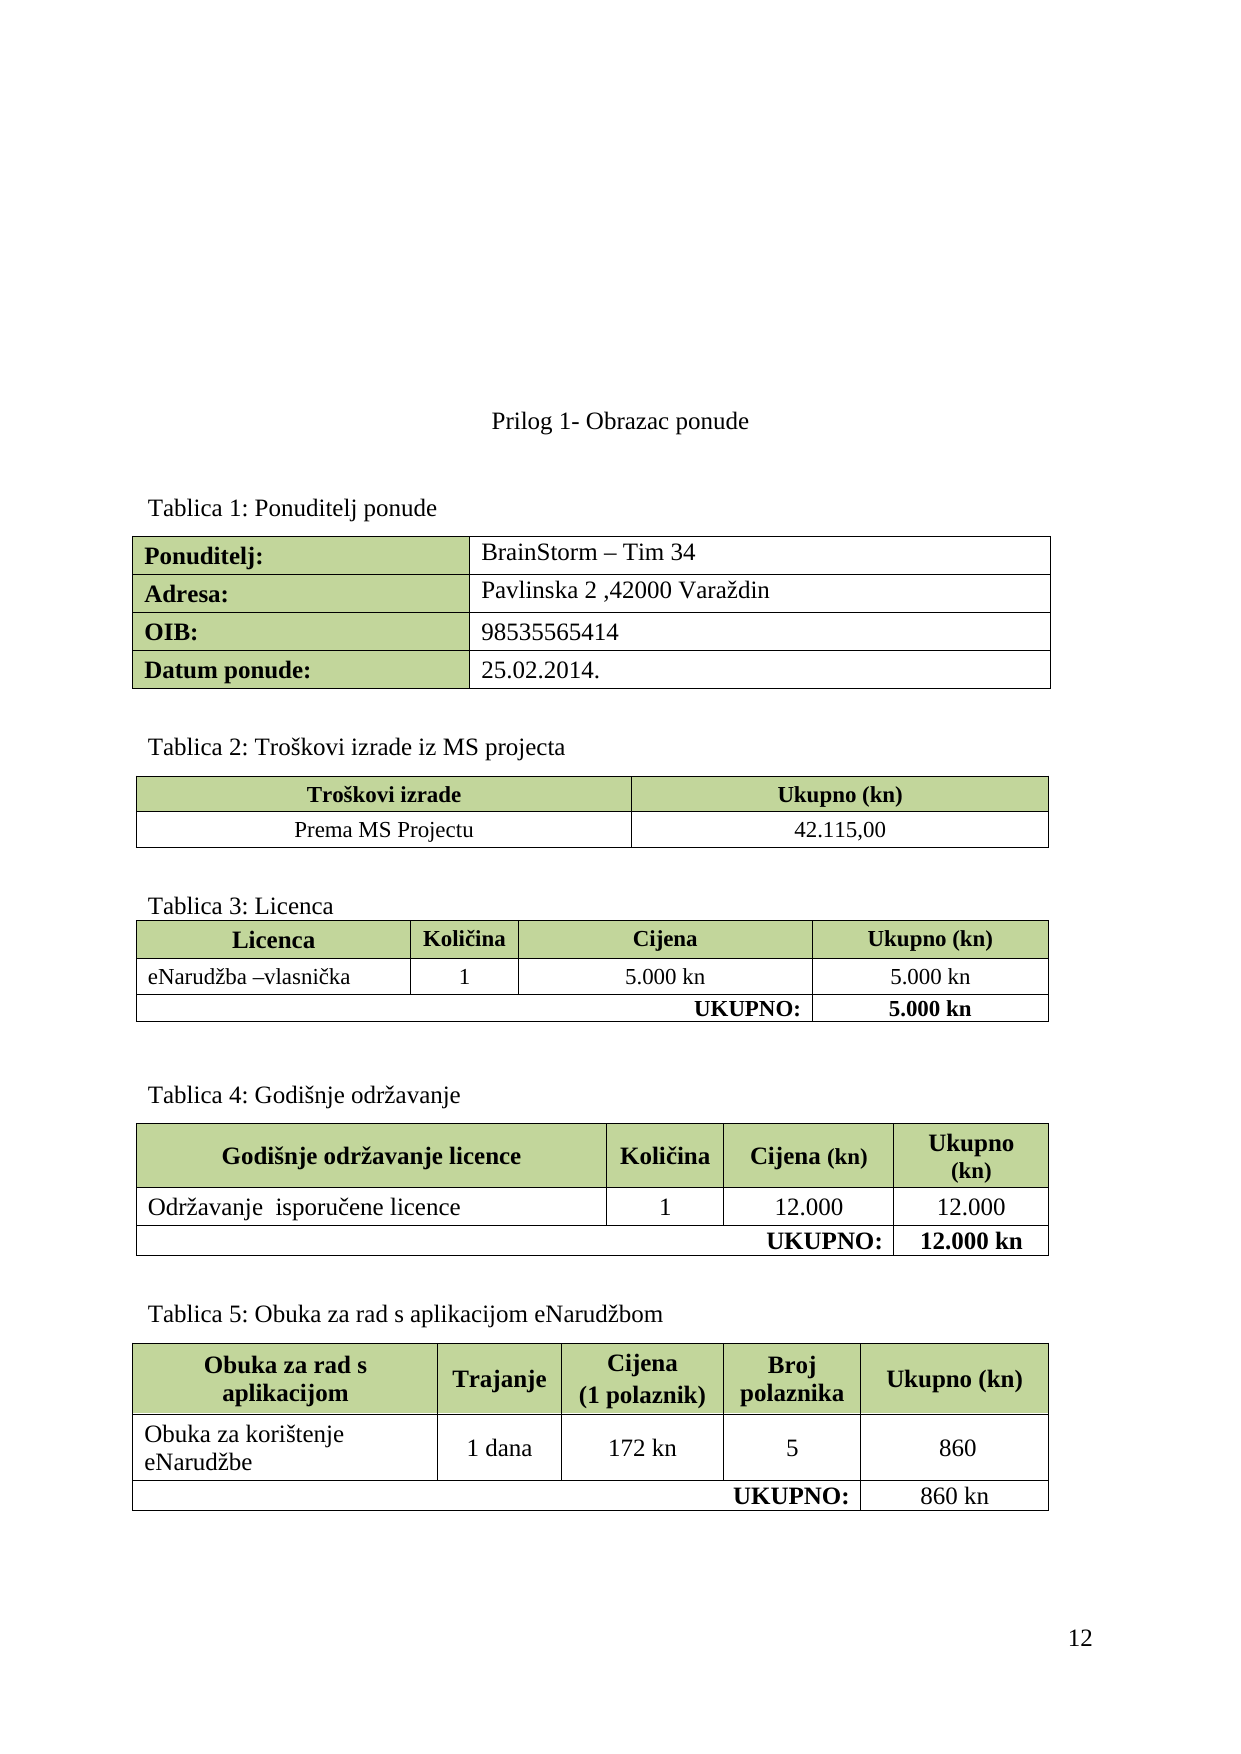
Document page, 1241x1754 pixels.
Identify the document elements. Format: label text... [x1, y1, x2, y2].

table_cell 12.000 kn [894, 1226, 1048, 1255]
table_cell 172 kn [562, 1415, 723, 1480]
table_header Ponuditelj: [133, 537, 469, 574]
table_cell 860 kn [861, 1481, 1048, 1510]
table_header Trajanje [438, 1344, 561, 1413]
table_header Količina [411, 921, 518, 958]
table_header Količina [607, 1124, 723, 1187]
table_cell UKUPNO: [133, 1481, 860, 1510]
table_cell Adresa: [133, 575, 469, 612]
table_header BrainStorm – Tim 34 [470, 537, 1050, 574]
table_cell OIB: [133, 613, 469, 650]
table_cell 5.000 kn [519, 959, 812, 994]
table_cell 5.000 kn [813, 959, 1048, 994]
table_cell 12.000 [894, 1188, 1048, 1225]
text Tablica 3: Licenca [148, 891, 1093, 920]
table_cell Održavanje isporučene licence [137, 1188, 606, 1225]
table_cell 860 [861, 1415, 1048, 1480]
table_cell Obuka za korištenje eNarudžbe [133, 1415, 437, 1480]
table_header Cijena (kn) [724, 1124, 893, 1187]
table_cell 1 [607, 1188, 723, 1225]
table_cell 98535565414 [470, 613, 1050, 650]
table_cell Datum ponude: [133, 651, 469, 688]
text Tablica 5: Obuka za rad s aplikacijom eNarudžbom [148, 1299, 1093, 1328]
table_header Cijena (1 polaznik) [562, 1344, 723, 1413]
table_header Ukupno (kn) [813, 921, 1048, 958]
text Prilog 1- Obrazac ponude [148, 406, 1093, 435]
table_cell 25.02.2014. [470, 651, 1050, 688]
text Tablica 2: Troškovi izrade iz MS projecta [148, 732, 1093, 761]
table_header Troškovi izrade [137, 777, 631, 811]
text Tablica 1: Ponuditelj ponude [148, 493, 1093, 521]
table_cell 1 dana [438, 1415, 561, 1480]
table_header Broj polaznika [724, 1344, 860, 1413]
table_cell Prema MS Projectu [137, 812, 631, 847]
table_cell 12.000 [724, 1188, 893, 1225]
table_cell UKUPNO: [137, 1226, 893, 1255]
table_cell eNarudžba –vlasnička [137, 959, 410, 994]
text Tablica 4: Godišnje održavanje [148, 1080, 1093, 1108]
table_cell UKUPNO: [137, 995, 812, 1021]
table_cell 1 [411, 959, 518, 994]
table_cell 5 [724, 1415, 860, 1480]
table_header Ukupno (kn) [632, 777, 1048, 811]
table_header Cijena [519, 921, 812, 958]
table_cell Pavlinska 2 ,42000 Varaždin [470, 575, 1050, 612]
table_header Ukupno (kn) [894, 1124, 1048, 1187]
table_header Ukupno (kn) [861, 1344, 1048, 1413]
table_header Licenca [137, 921, 410, 958]
table_header Obuka za rad s aplikacijom [133, 1344, 437, 1413]
table_cell 42.115,00 [632, 812, 1048, 847]
table_header Godišnje održavanje licence [137, 1124, 606, 1187]
table_cell 5.000 kn [813, 995, 1048, 1021]
